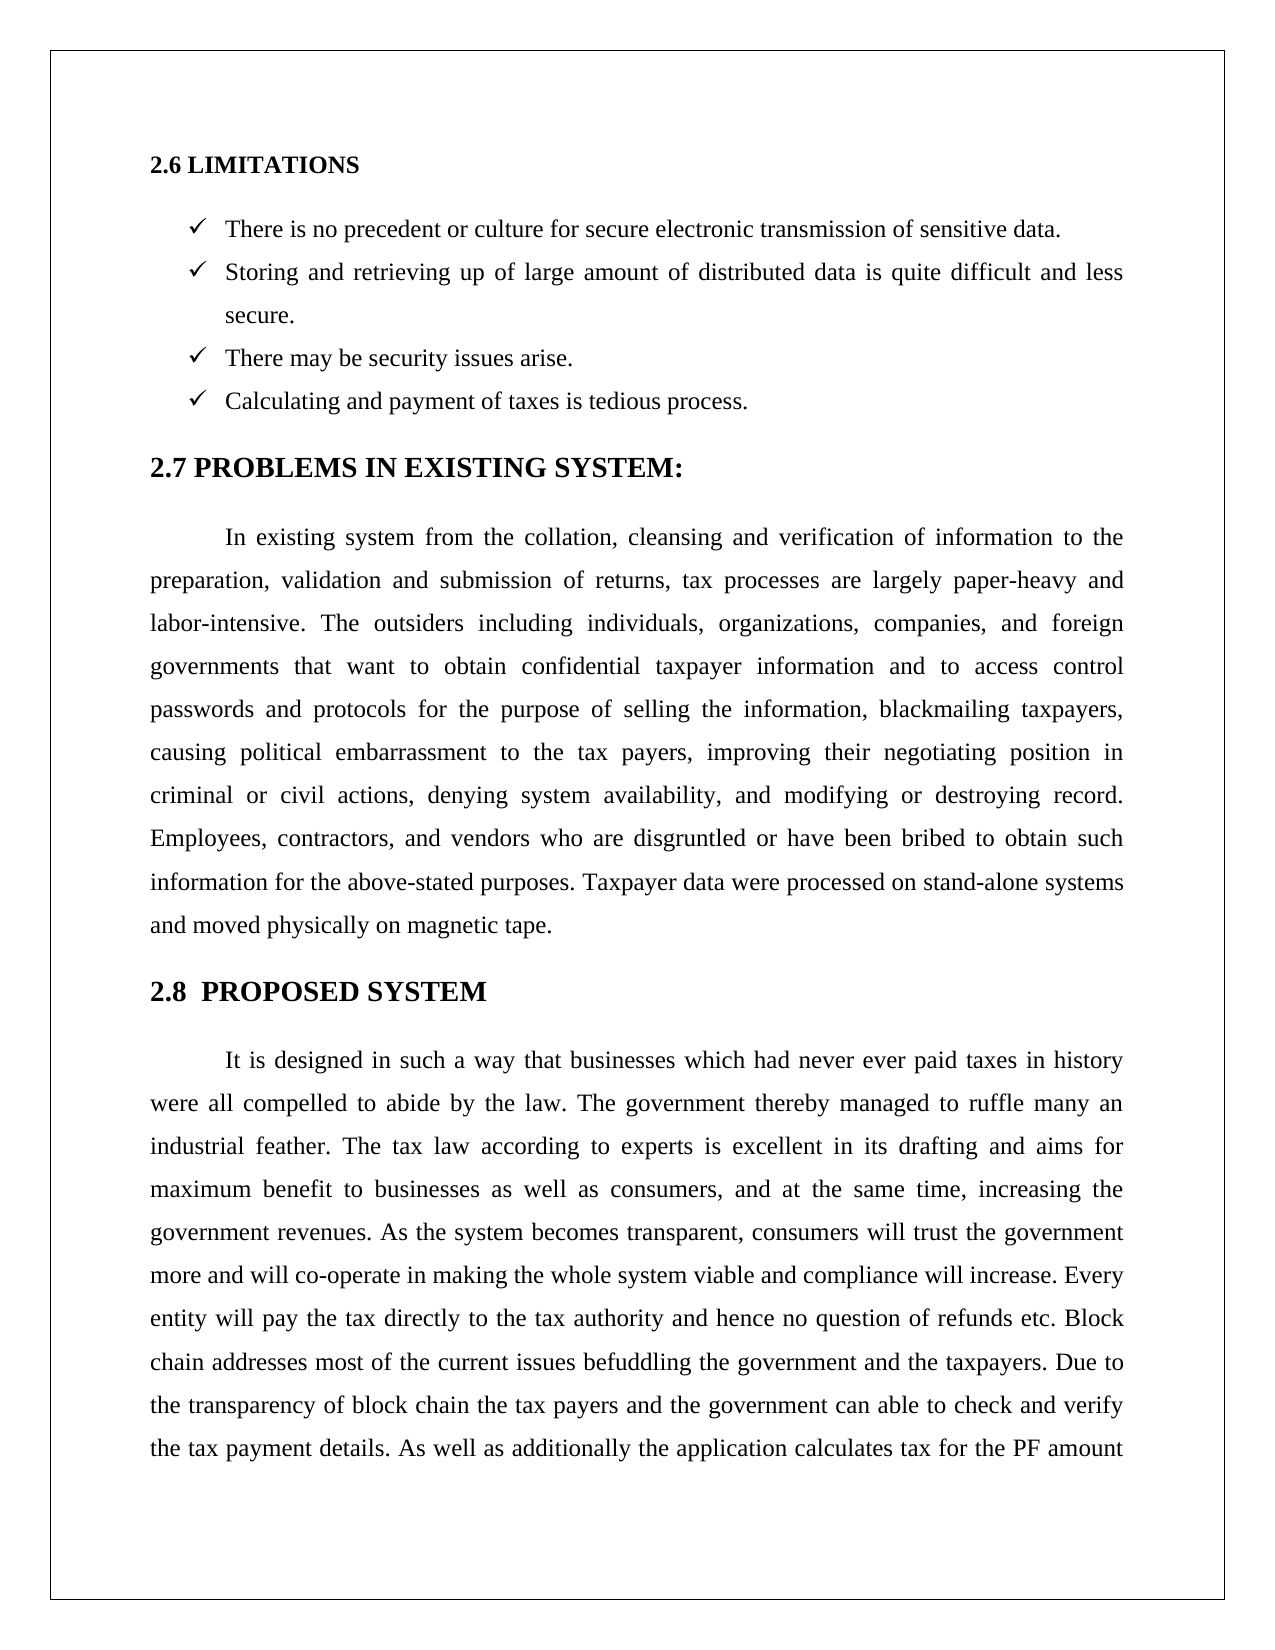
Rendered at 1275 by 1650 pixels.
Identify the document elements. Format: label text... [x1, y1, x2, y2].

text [150, 1045, 1125, 1462]
list Storing and retrieving up of large amount of distributed data is quite difficult and less secure. [187, 257, 1125, 329]
list Calculating and payment of taxes is tedious process. [187, 386, 1125, 415]
text 2.8 PROPOSED SYSTEM [150, 974, 1125, 1007]
text 2.7 PROBLEMS IN EXISTING SYSTEM: [150, 450, 1125, 484]
text In existing system from the collation, cleansing and verification of information to the preparation, validation and submission of returns, tax processes are largely paper-heavy and labor-intensive. The outsiders including individuals, organizations, companies, and foreign governments that want to obtain confidential taxpayer information and to access control passwords and protocols for the purpose of selling the information, blackmailing taxpayers, causing political embarrassment to the tax payers, improving their negotiating position in criminal or civil actions, denying system availability, and modifying or destroying record. Employees, contractors, and vendors who are disgruntled or have been bribed to obtain such information for the above-stated purposes. Taxpayer data were processed on stand-alone systems and moved physically on magnetic tape. [150, 522, 1125, 938]
list There is no precedent or culture for secure electronic transmission of sensitive data. [187, 214, 1125, 243]
text 2.6 LIMITATIONS [150, 150, 1125, 179]
list There may be security issues arise. [187, 343, 1125, 372]
